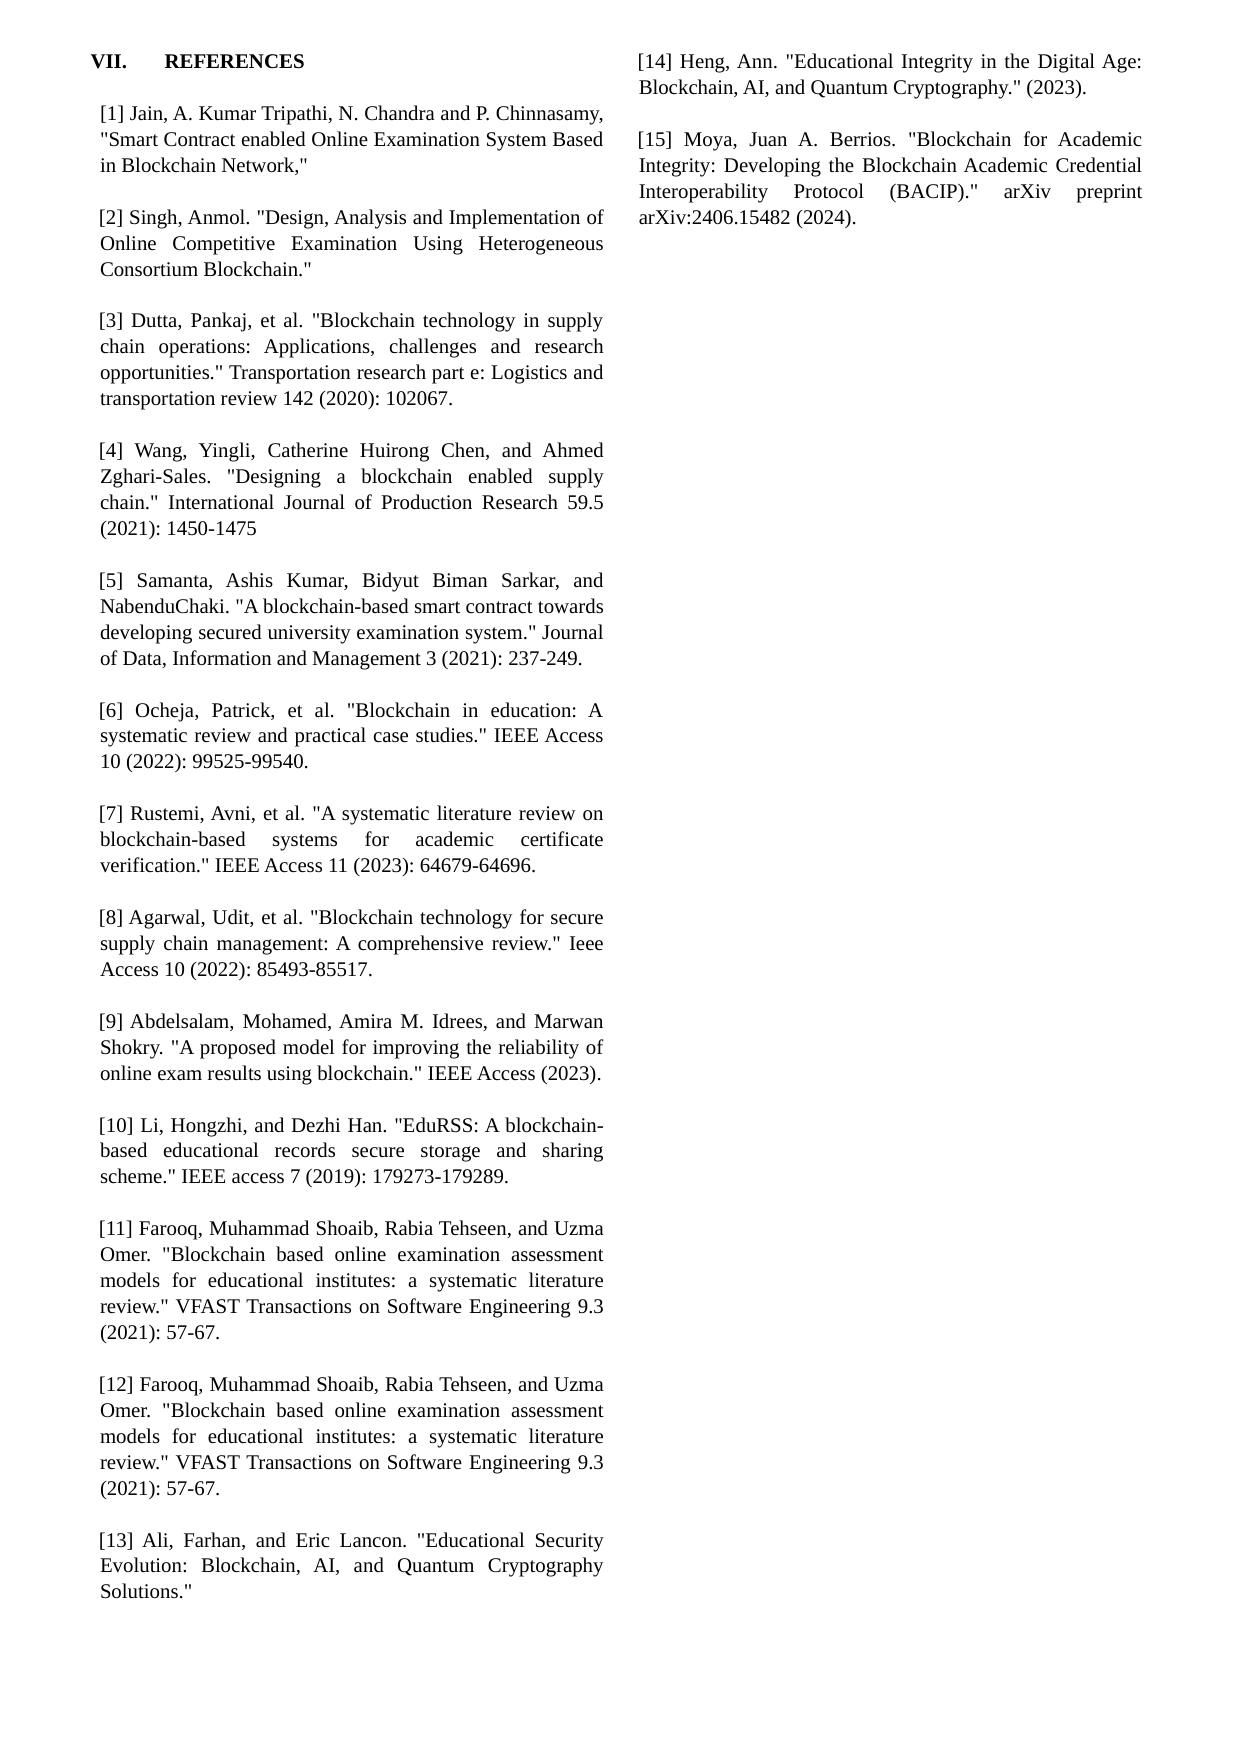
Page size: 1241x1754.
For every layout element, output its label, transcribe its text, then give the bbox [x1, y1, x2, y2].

text [10] Li, Hongzhi, and Dezhi Han. "EduRSS: A blockchain-based educational records secure storage and sharing scheme." IEEE access 7 (2019): 179273-179289. [99, 1112, 604, 1188]
text [6] Ocheja, Patrick, et al. "Blockchain in education: A systematic review and practical case studies." IEEE Access 10 (2022): 99525-99540. [99, 697, 604, 773]
text [9] Abdelsalam, Mohamed, Amira M. Idrees, and Marwan Shokry. "A proposed model for improving the reliability of online exam results using blockchain." IEEE Access (2023). [99, 1009, 604, 1085]
text [2] Singh, Anmol. "Design, Analysis and Implementation of Online Competitive Examination Using Heterogeneous Consortium Blockchain." [99, 205, 604, 281]
text [13] Ali, Farhan, and Eric Lancon. "Educational Security Evolution: Blockchain, AI, and Quantum Cryptography Solutions." [99, 1527, 604, 1603]
text [12] Farooq, Muhammad Shoaib, Rabia Tehseen, and Uzma Omer. "Blockchain based online examination assessment models for educational institutes: a systematic literature review." VFAST Transactions on Software Engineering 9.3 (2021): 57-67. [99, 1372, 604, 1500]
text [8] Agarwal, Udit, et al. "Blockchain technology for secure supply chain management: A comprehensive review." Ieee Access 10 (2022): 85493-85517. [99, 905, 604, 981]
text [15] Moya, Juan A. Berrios. "Blockchain for Academic Integrity: Developing the Blockchain Academic Credential Interoperability Protocol (BACIP)." arXiv preprint arXiv:2406.15482 (2024). [637, 127, 1143, 229]
text [7] Rustemi, Avni, et al. "A systematic literature review on blockchain-based systems for academic certificate verification." IEEE Access 11 (2023): 64679-64696. [99, 801, 604, 877]
text [5] Samanta, Ashis Kumar, Bidyut Biman Sarkar, and NabenduChaki. "A blockchain-based smart contract towards developing secured university examination system." Journal of Data, Information and Management 3 (2021): 237-249. [99, 568, 604, 670]
text [4] Wang, Yingli, Catherine Huirong Chen, and Ahmed Zghari-Sales. "Designing a blockchain enabled supply chain." International Journal of Production Research 59.5 (2021): 1450-1475 [99, 438, 604, 540]
text [14] Heng, Ann. "Educational Integrity in the Digital Age: Blockchain, AI, and Quantum Cryptography." (2023). [637, 49, 1143, 99]
list REFERENCES [127, 49, 604, 73]
text [1] Jain, A. Kumar Tripathi, N. Chandra and P. Chinnasamy, "Smart Contract enabled Online Examination System Based in Blockchain Network," [100, 101, 604, 177]
text [3] Dutta, Pankaj, et al. "Blockchain technology in supply chain operations: Applications, challenges and research opportunities." Transportation research part e: Logistics and transportation review 142 (2020): 102067. [99, 308, 604, 410]
text [11] Farooq, Muhammad Shoaib, Rabia Tehseen, and Uzma Omer. "Blockchain based online examination assessment models for educational institutes: a systematic literature review." VFAST Transactions on Software Engineering 9.3 (2021): 57-67. [99, 1216, 604, 1344]
